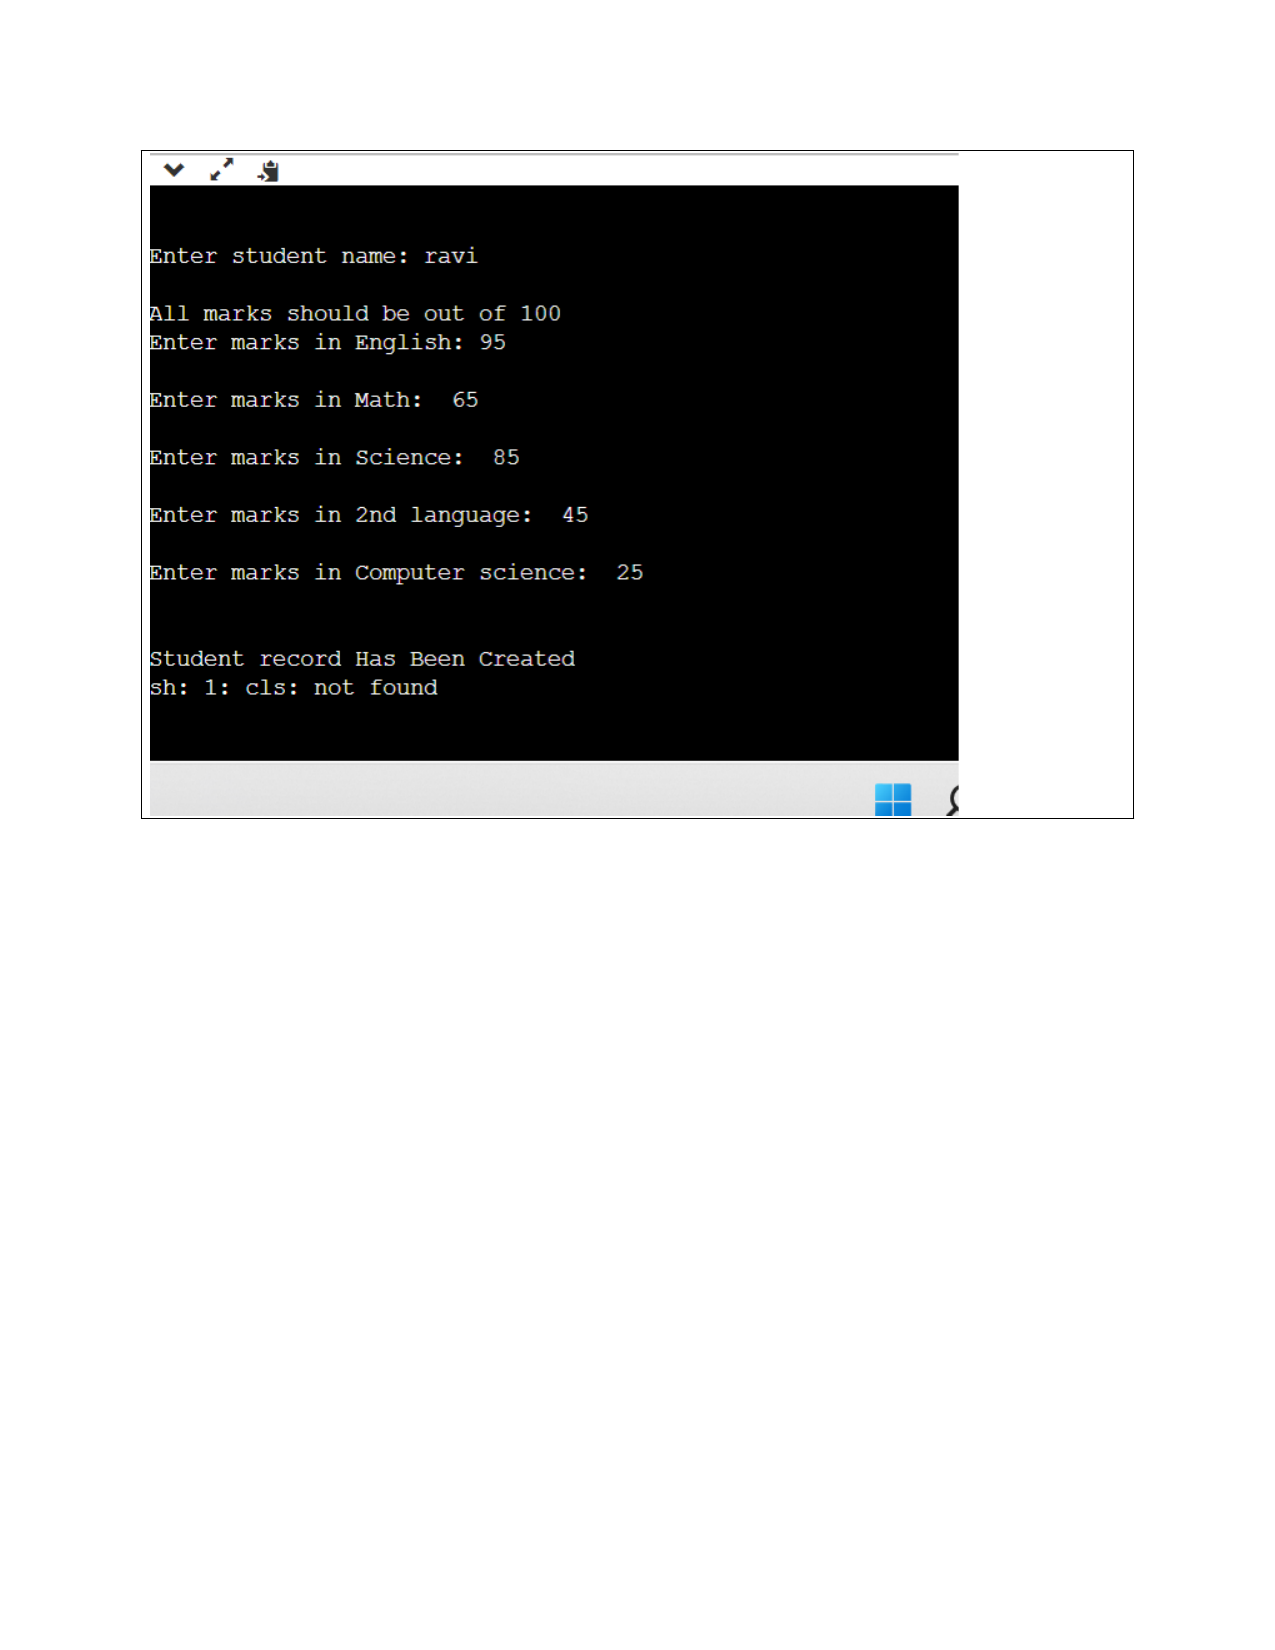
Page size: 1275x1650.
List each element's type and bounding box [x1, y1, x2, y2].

picture [150, 153, 959, 816]
